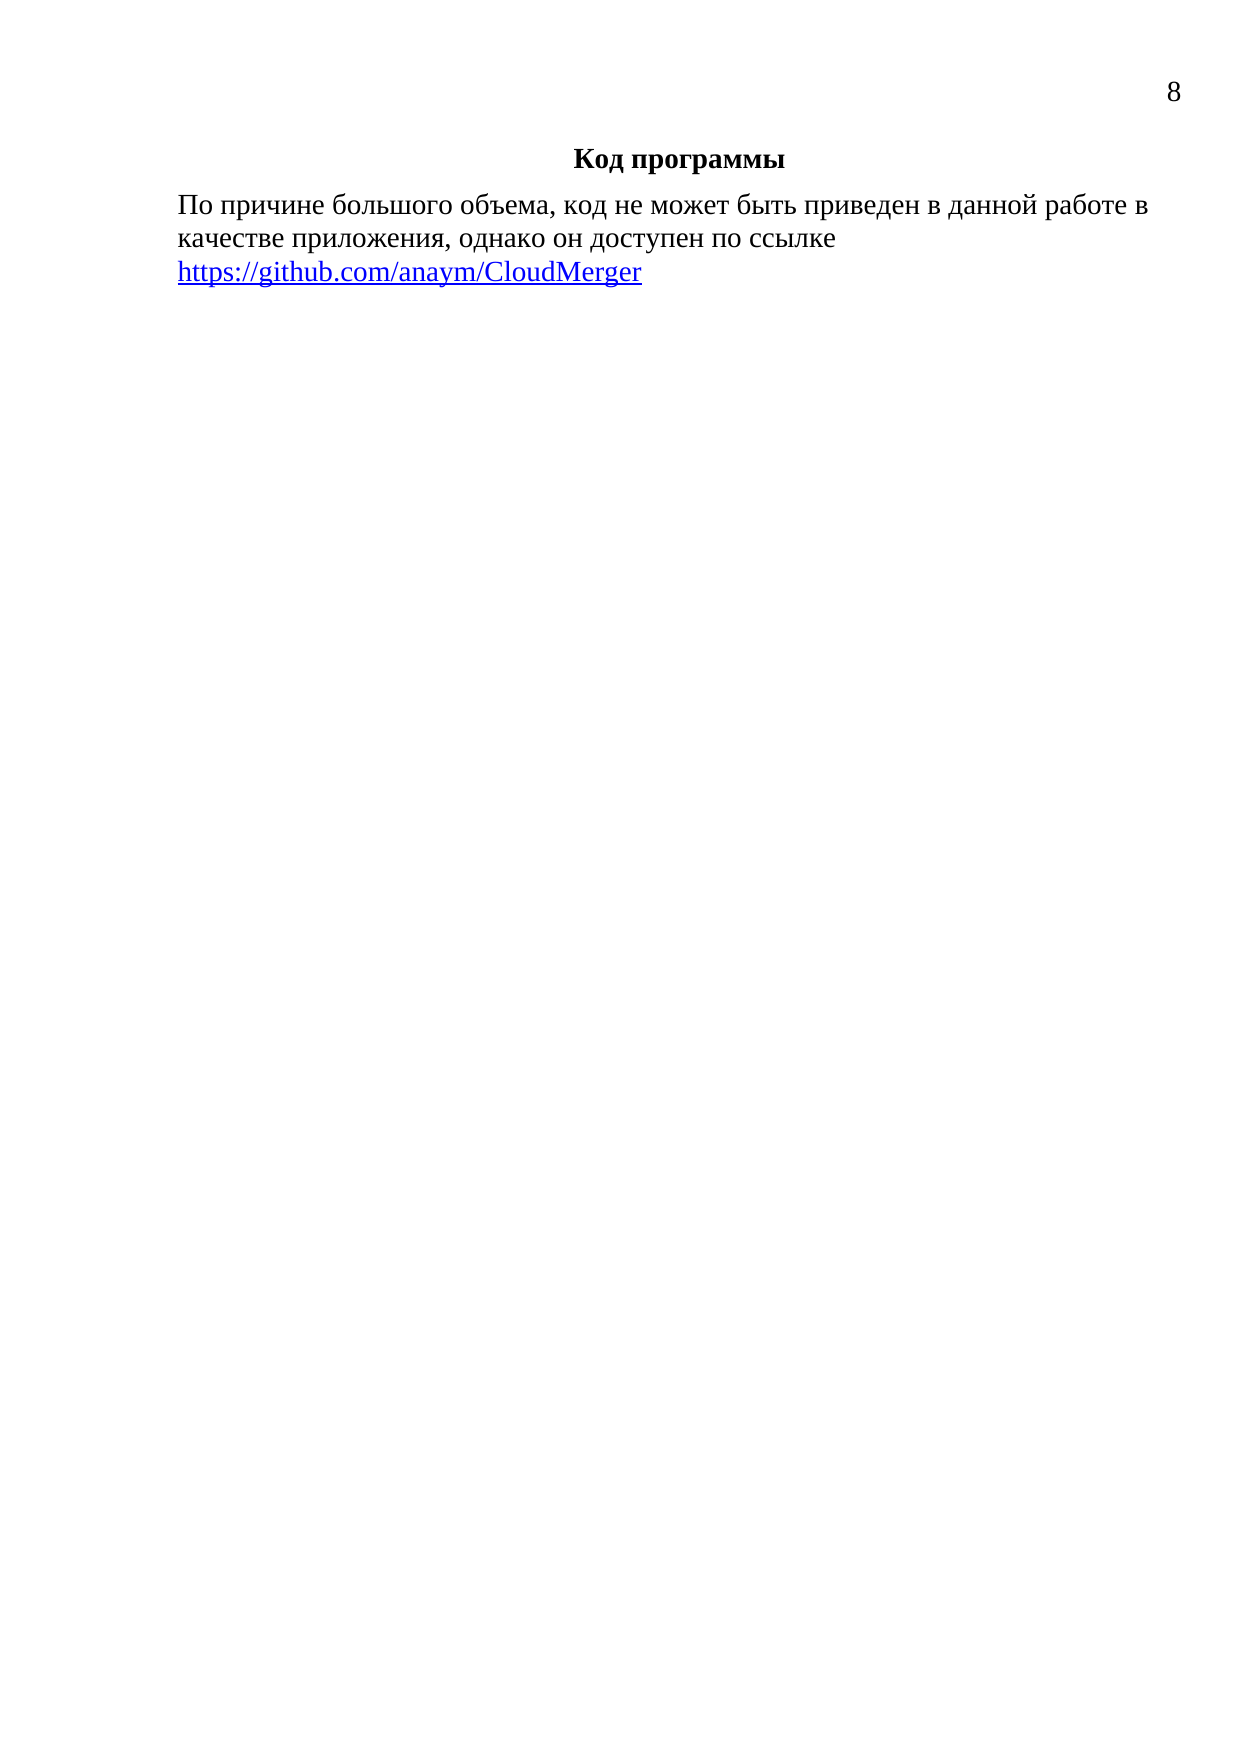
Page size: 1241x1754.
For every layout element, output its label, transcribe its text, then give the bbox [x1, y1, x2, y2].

subtitle Код программы [177, 141, 1181, 174]
text По причине большого объема, код не может быть приведен в данной работе в качестве приложения, однако он доступен по ссылке https://github.com/anaym/CloudMerger [177, 187, 1181, 288]
